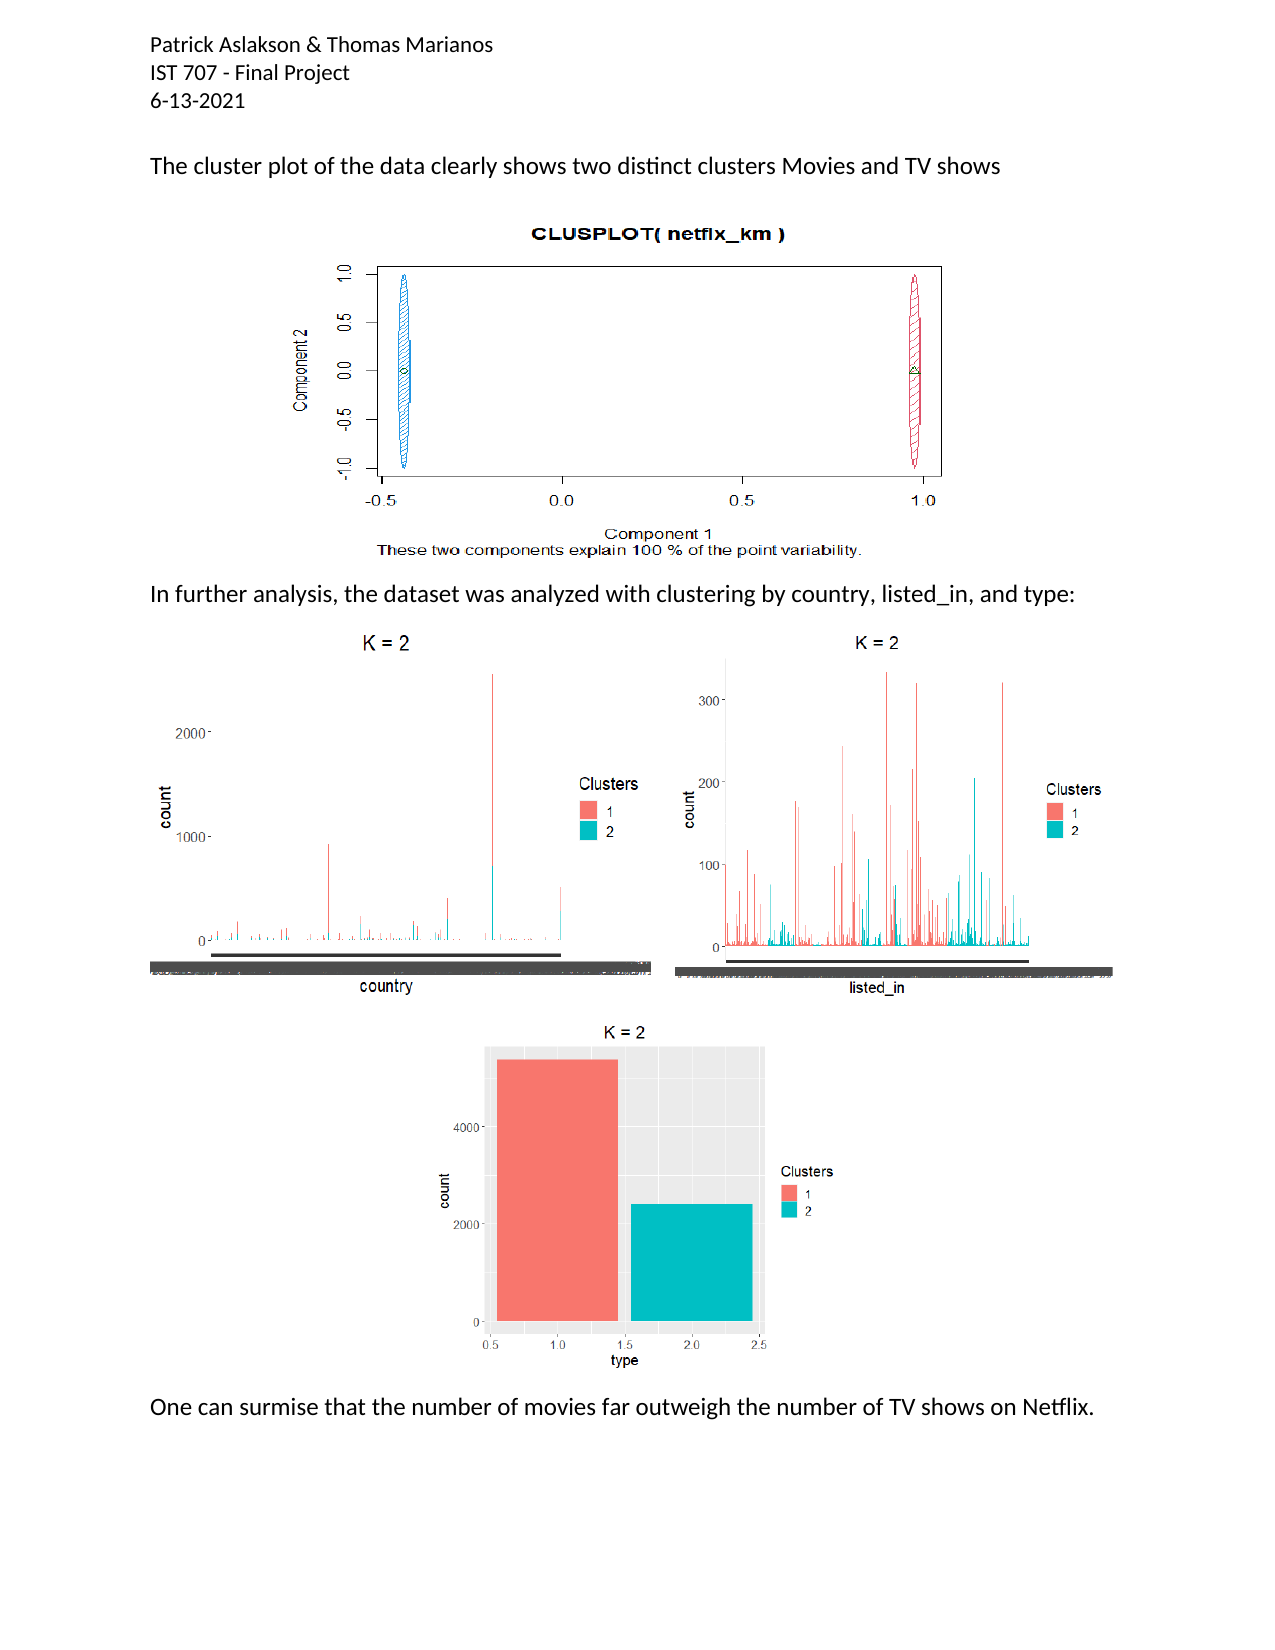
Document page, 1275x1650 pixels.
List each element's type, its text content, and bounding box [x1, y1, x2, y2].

text The cluster plot of the data clearly shows two distinct clusters Movies and TV shows [150, 150, 1125, 181]
text In further analysis, the dataset was analyzed with clustering by country, listed_in, and type: [150, 578, 1125, 608]
picture [431, 1020, 844, 1373]
picture [675, 629, 1113, 1001]
picture [150, 627, 651, 1001]
picture [286, 199, 989, 559]
text One can surmise that the number of movies far outweigh the number of TV shows on Netflix. [150, 1391, 1125, 1422]
